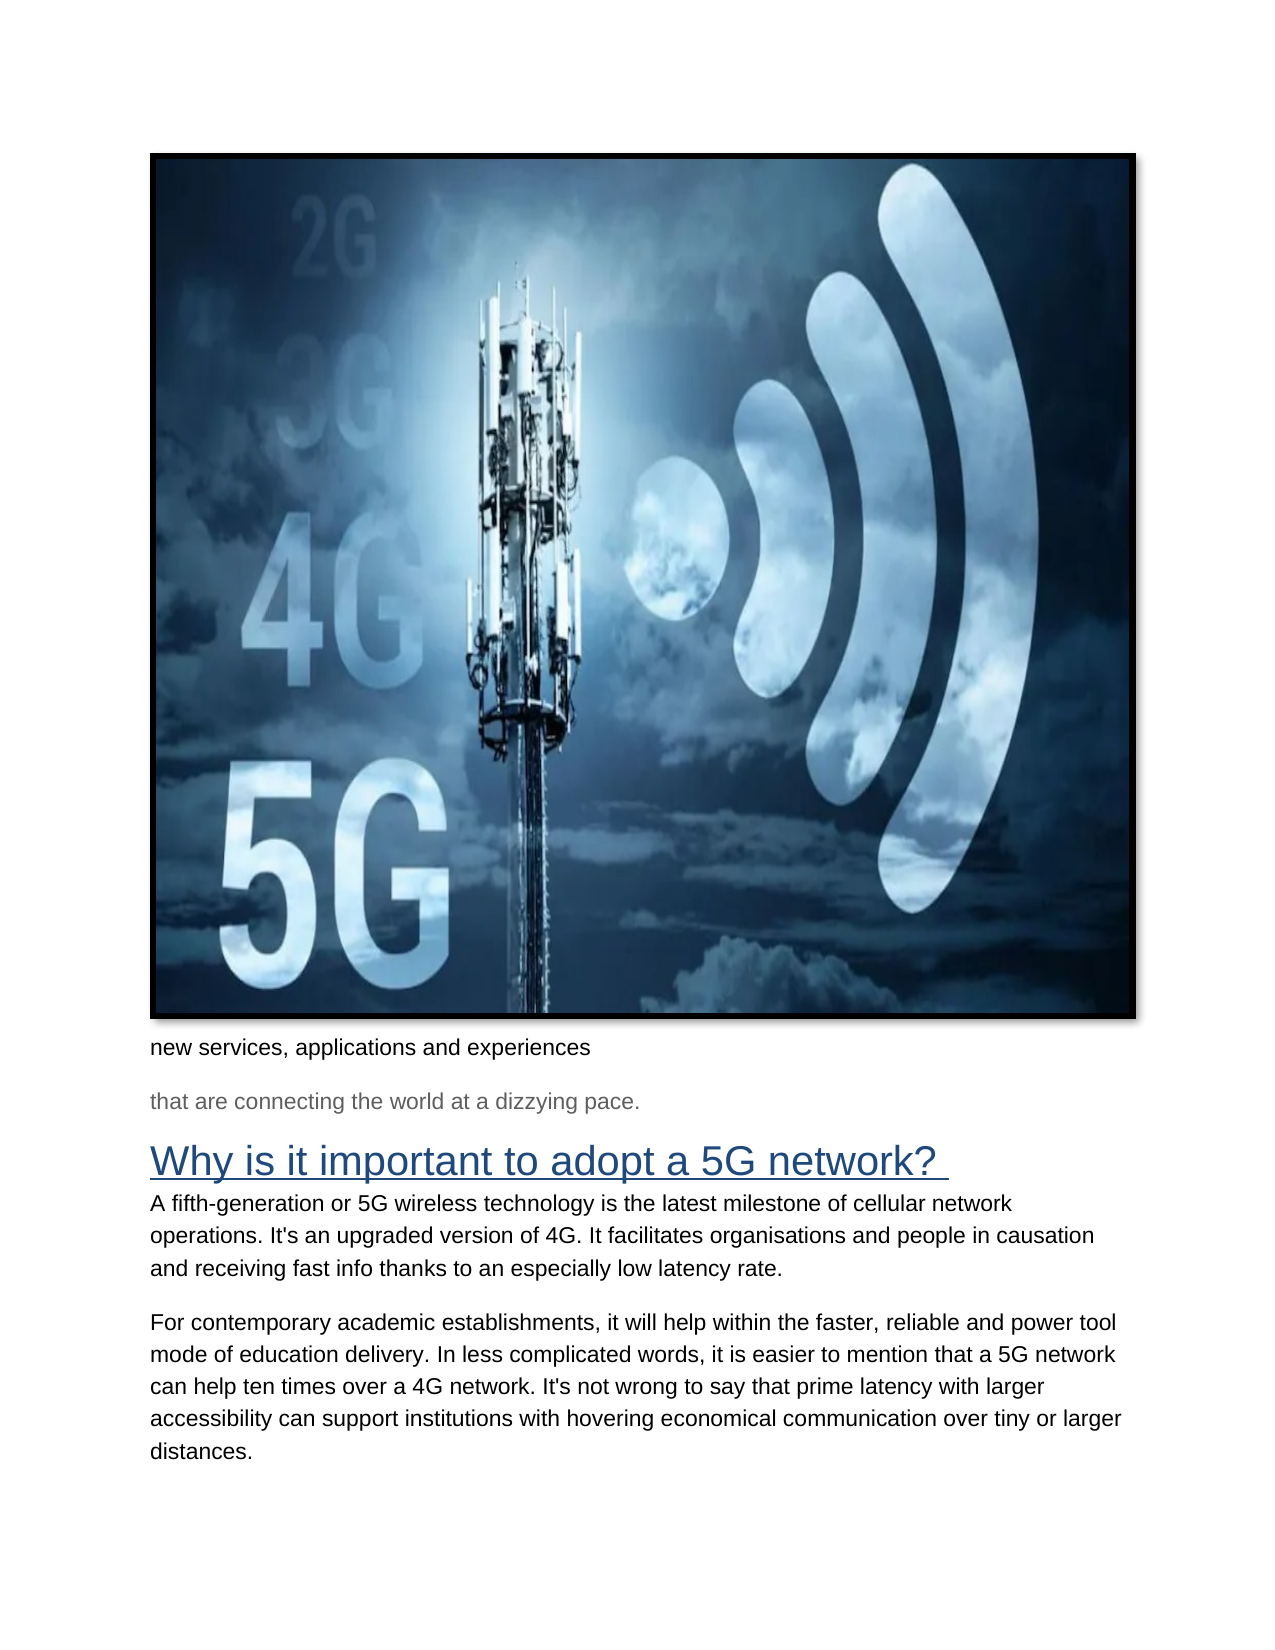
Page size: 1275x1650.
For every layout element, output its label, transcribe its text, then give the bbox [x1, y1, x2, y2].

text This advancement in the form of 5G mobile connectivity technology is enabling a more consistent user experience and the emergence of new services, applications and experiences [150, 1023, 1125, 1060]
text Why is it important to adopt a 5G network? [150, 1136, 1125, 1184]
text For contemporary academic establishments, it will help within the faster, reliable and power tool mode of education delivery. In less complicated words, it is easier to mention that a 5G network can help ten times over a 4G network. It's not wrong to say that prime latency with larger accessibility can support institutions with hovering economical communication over tiny or larger distances. [150, 1302, 1125, 1464]
text that are connecting the world at a dizzying pace. [150, 1082, 1125, 1114]
text A fifth-generation or 5G wireless technology is the latest milestone of cellular network operations. It's an upgraded version of 4G. It facilitates organisations and people in causation and receiving fast info thanks to an especially low latency rate. [150, 1184, 1125, 1281]
picture [156, 159, 1129, 1013]
